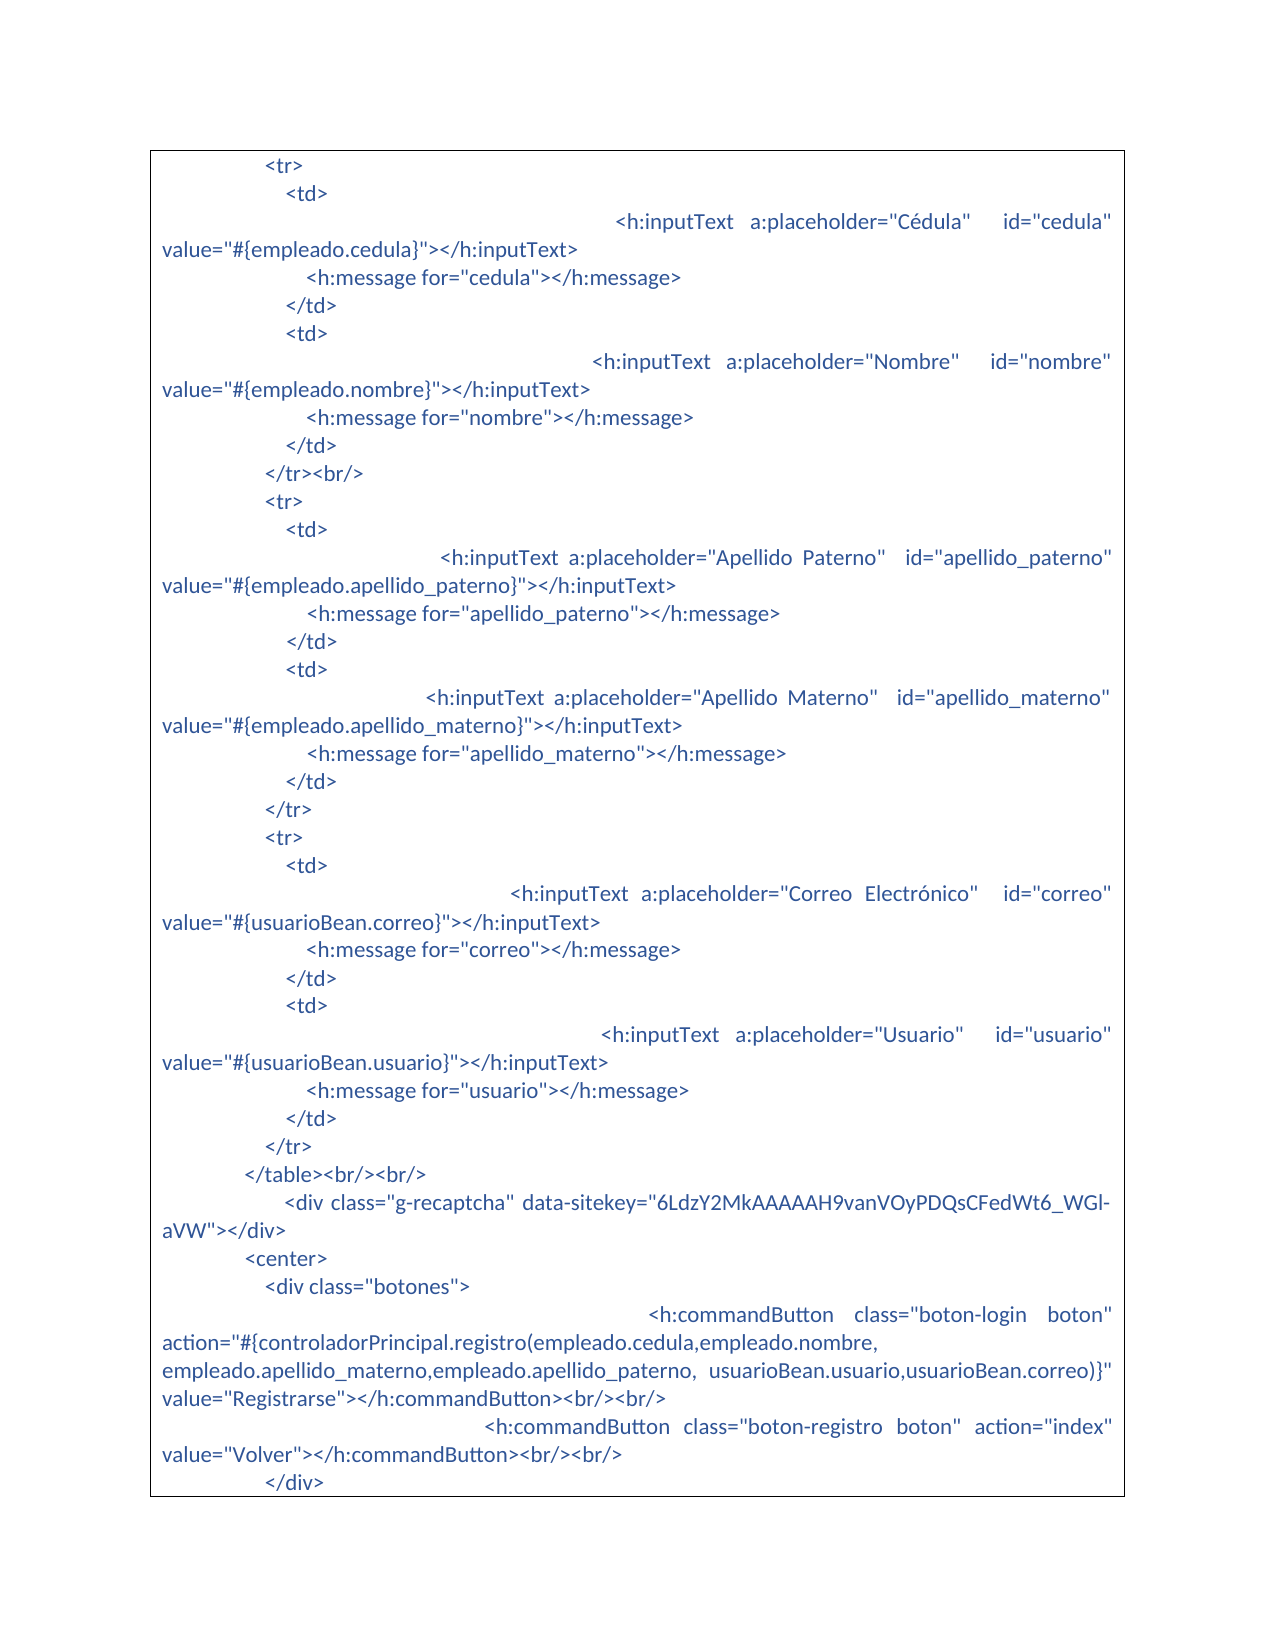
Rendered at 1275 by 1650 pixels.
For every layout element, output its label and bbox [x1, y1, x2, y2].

table_header [151, 151, 1124, 1496]
